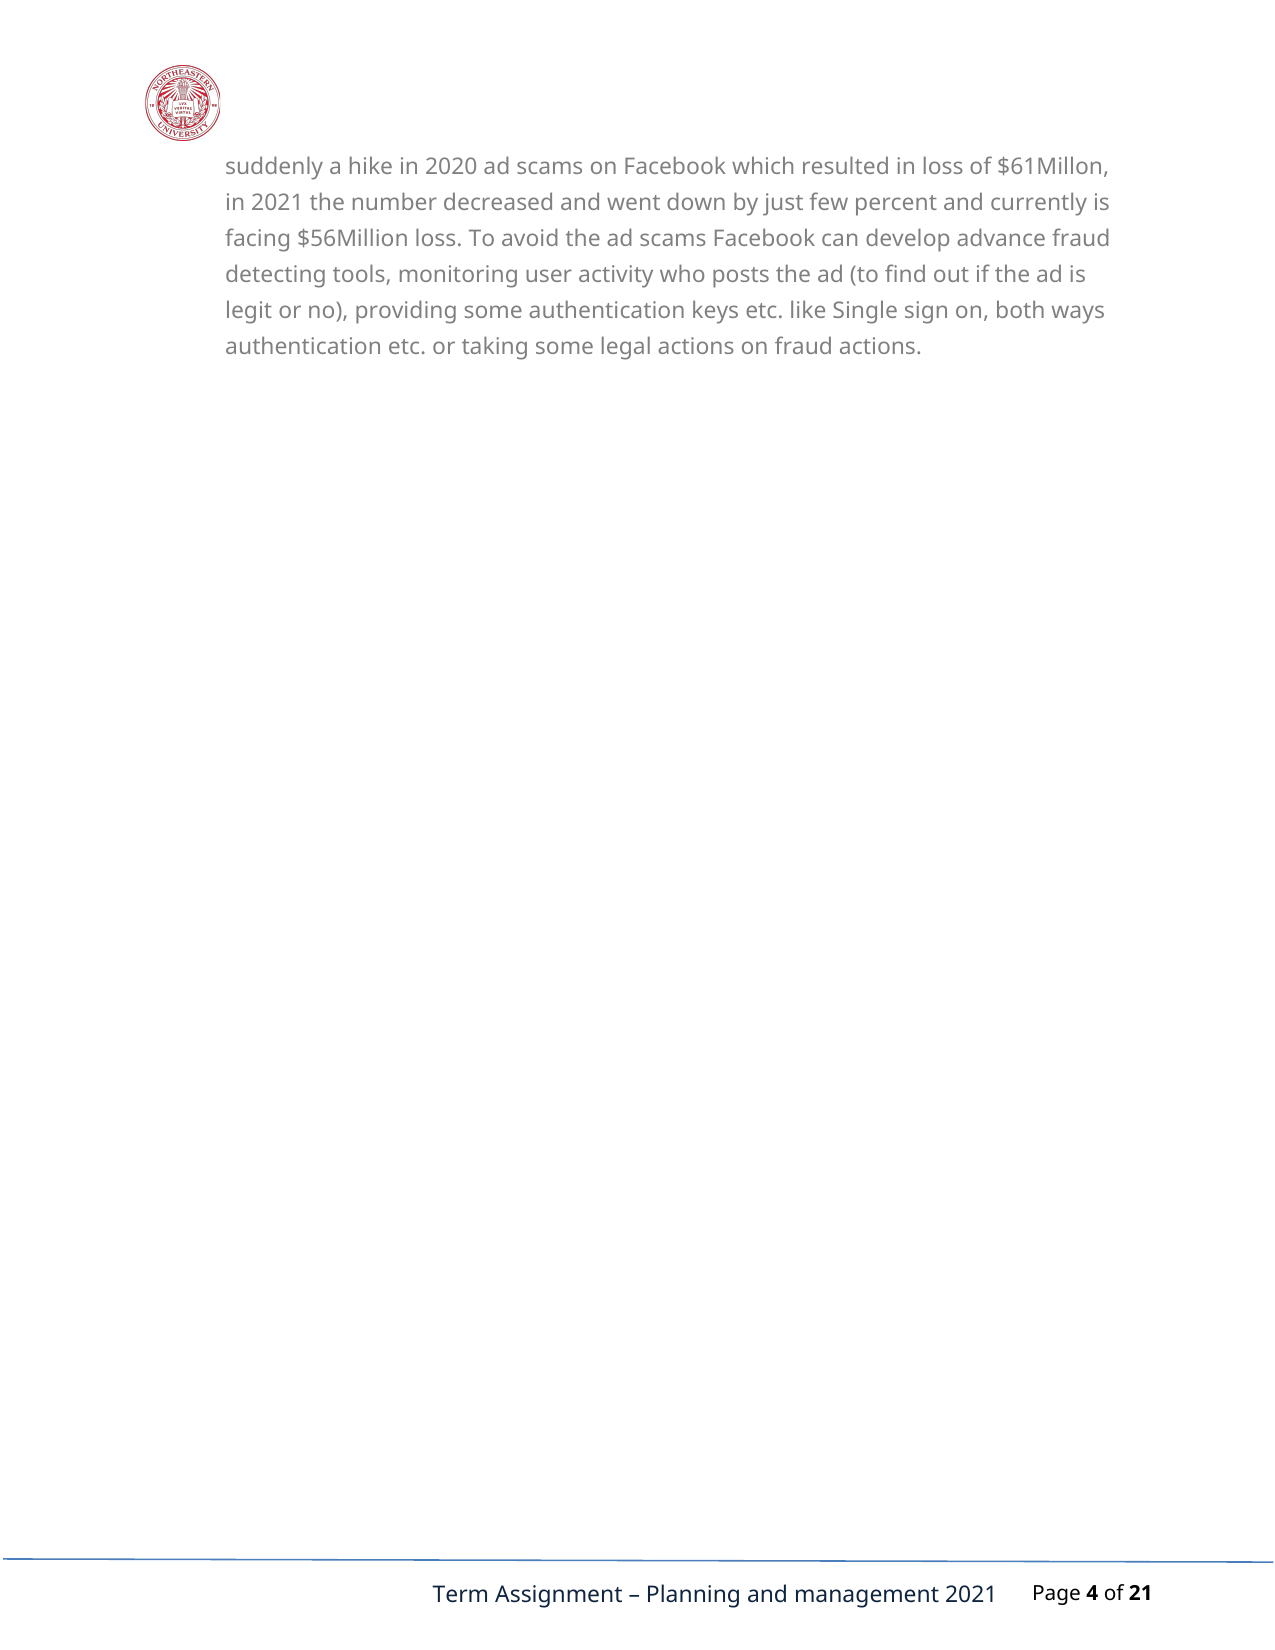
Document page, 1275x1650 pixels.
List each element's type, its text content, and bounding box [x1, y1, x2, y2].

picture [145, 65, 221, 141]
